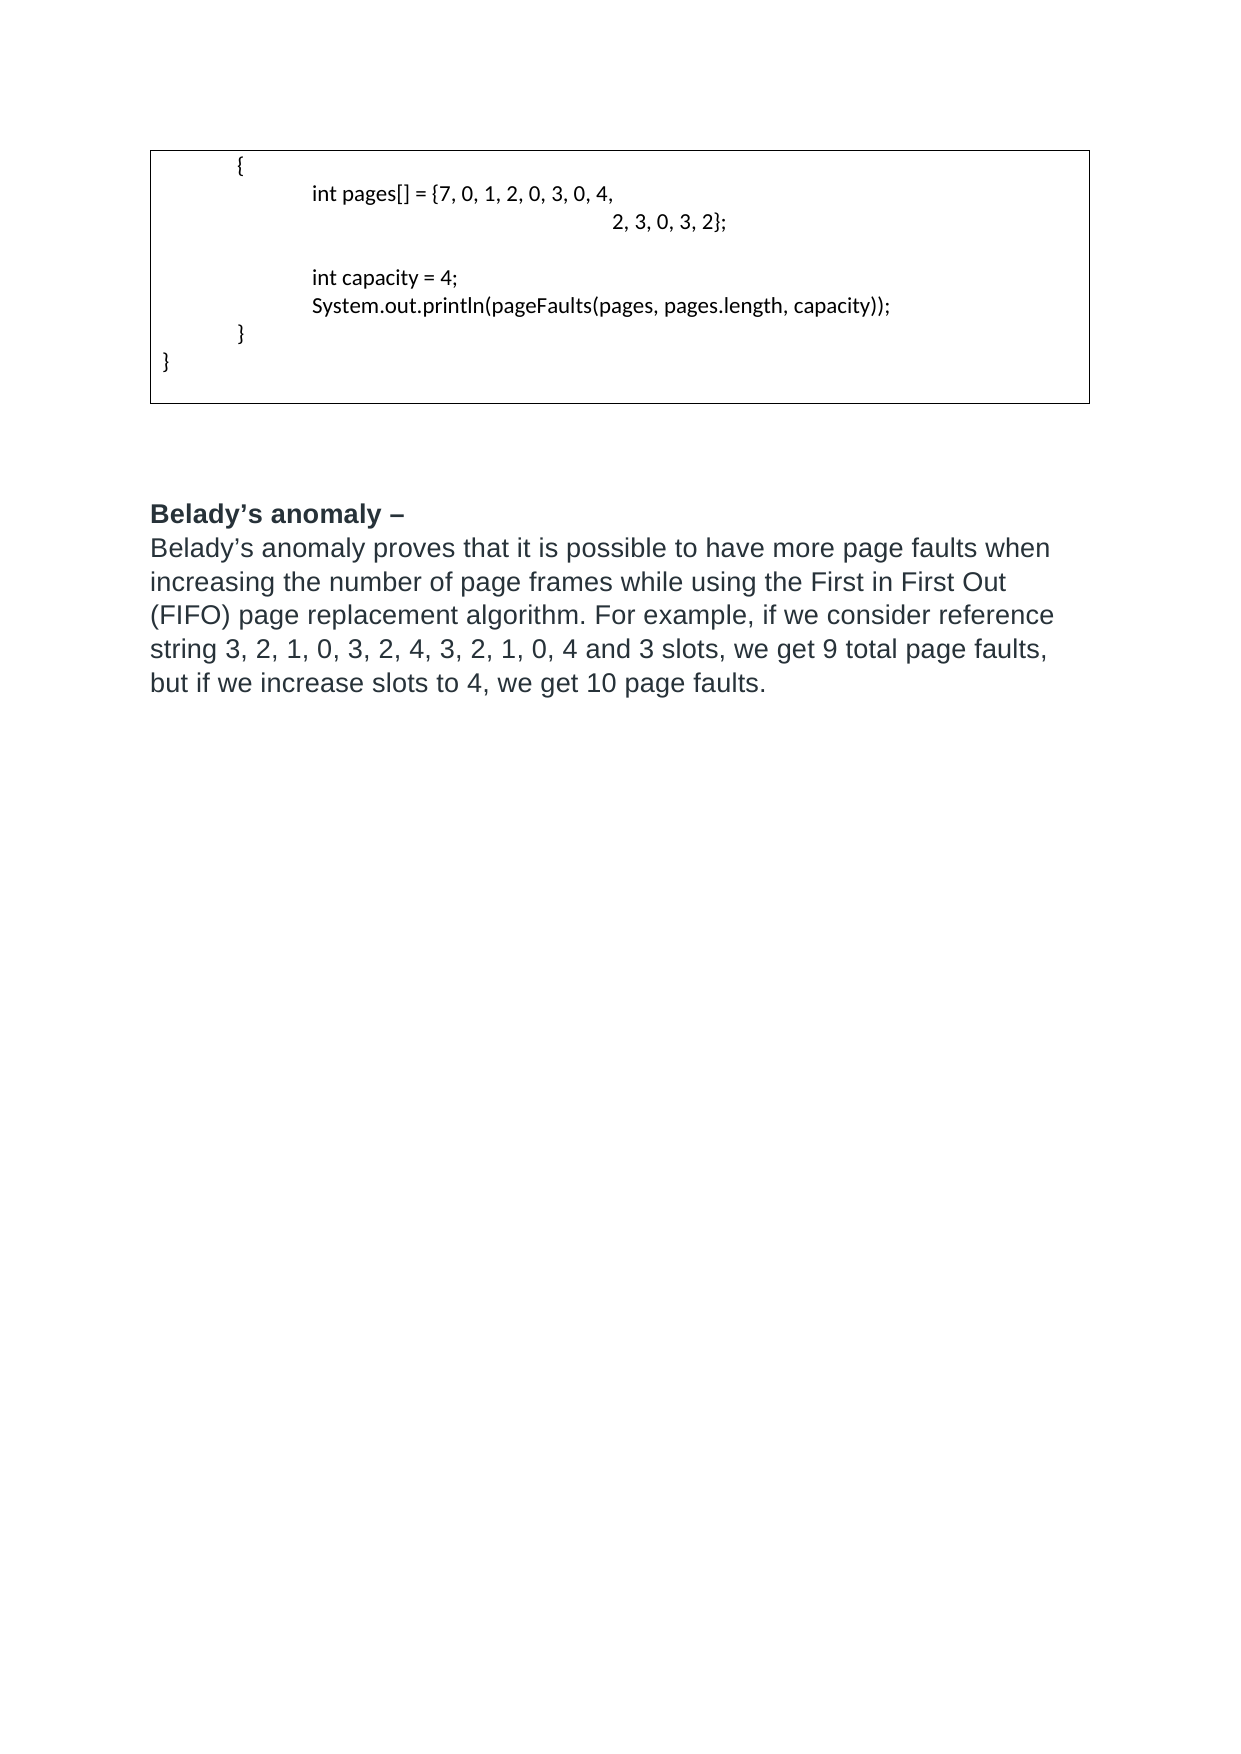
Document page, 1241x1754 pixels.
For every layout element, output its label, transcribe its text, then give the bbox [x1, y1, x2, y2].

text Belady’s anomaly – Belady’s anomaly proves that it is possible to have more page faults when increasing the number of page frames while using the First in First Out (FIFO) page replacement algorithm. For example, if we consider reference string 3, 2, 1, 0, 3, 2, 4, 3, 2, 1, 0, 4 and 3 slots, we get 9 total page faults, but if we increase slots to 4, we get 10 page faults. [150, 498, 1090, 698]
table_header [151, 151, 1089, 403]
